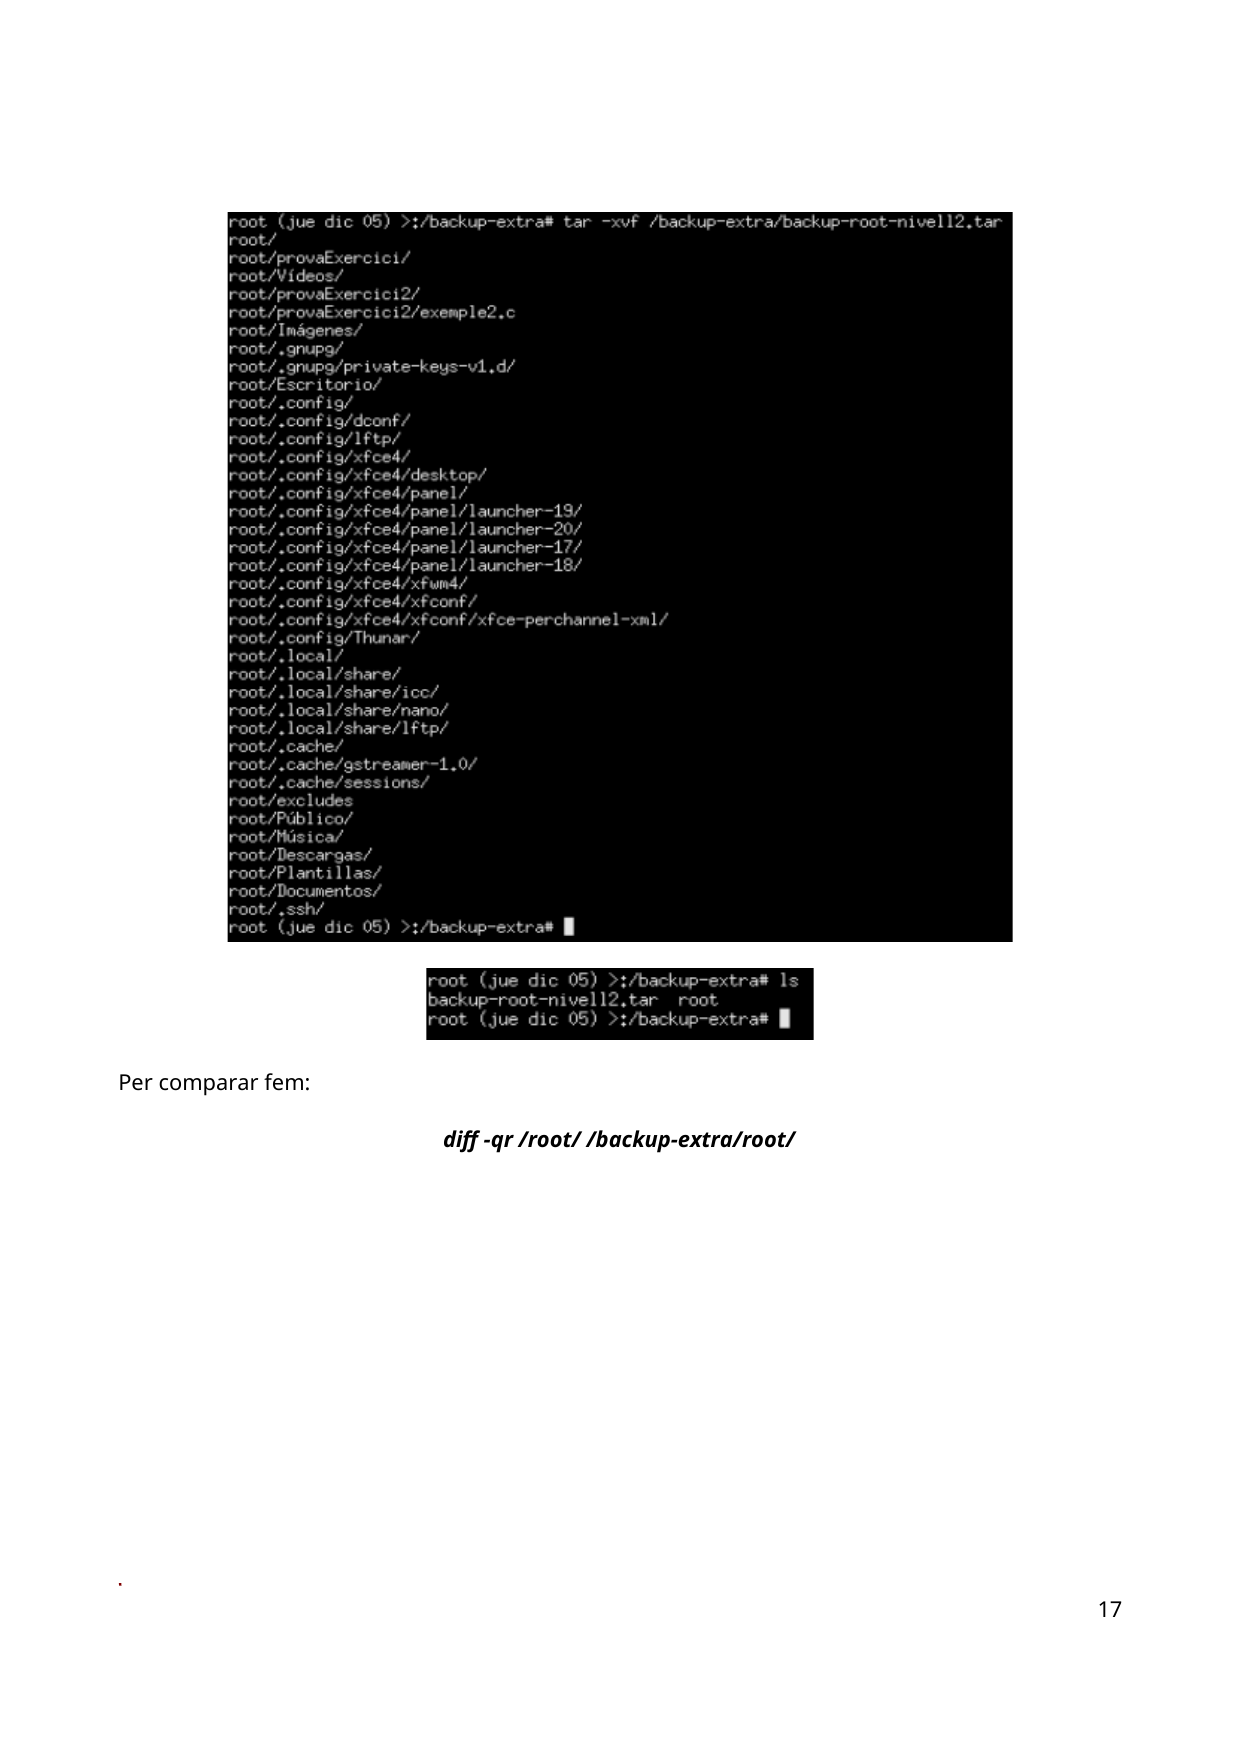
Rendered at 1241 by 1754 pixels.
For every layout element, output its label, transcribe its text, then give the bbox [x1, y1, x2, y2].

picture [426, 968, 814, 1040]
picture [227, 212, 1013, 942]
text Per comparar fem: [118, 1067, 1122, 1096]
text diff -qr /root/ /backup-extra/root/ [118, 1124, 1122, 1153]
